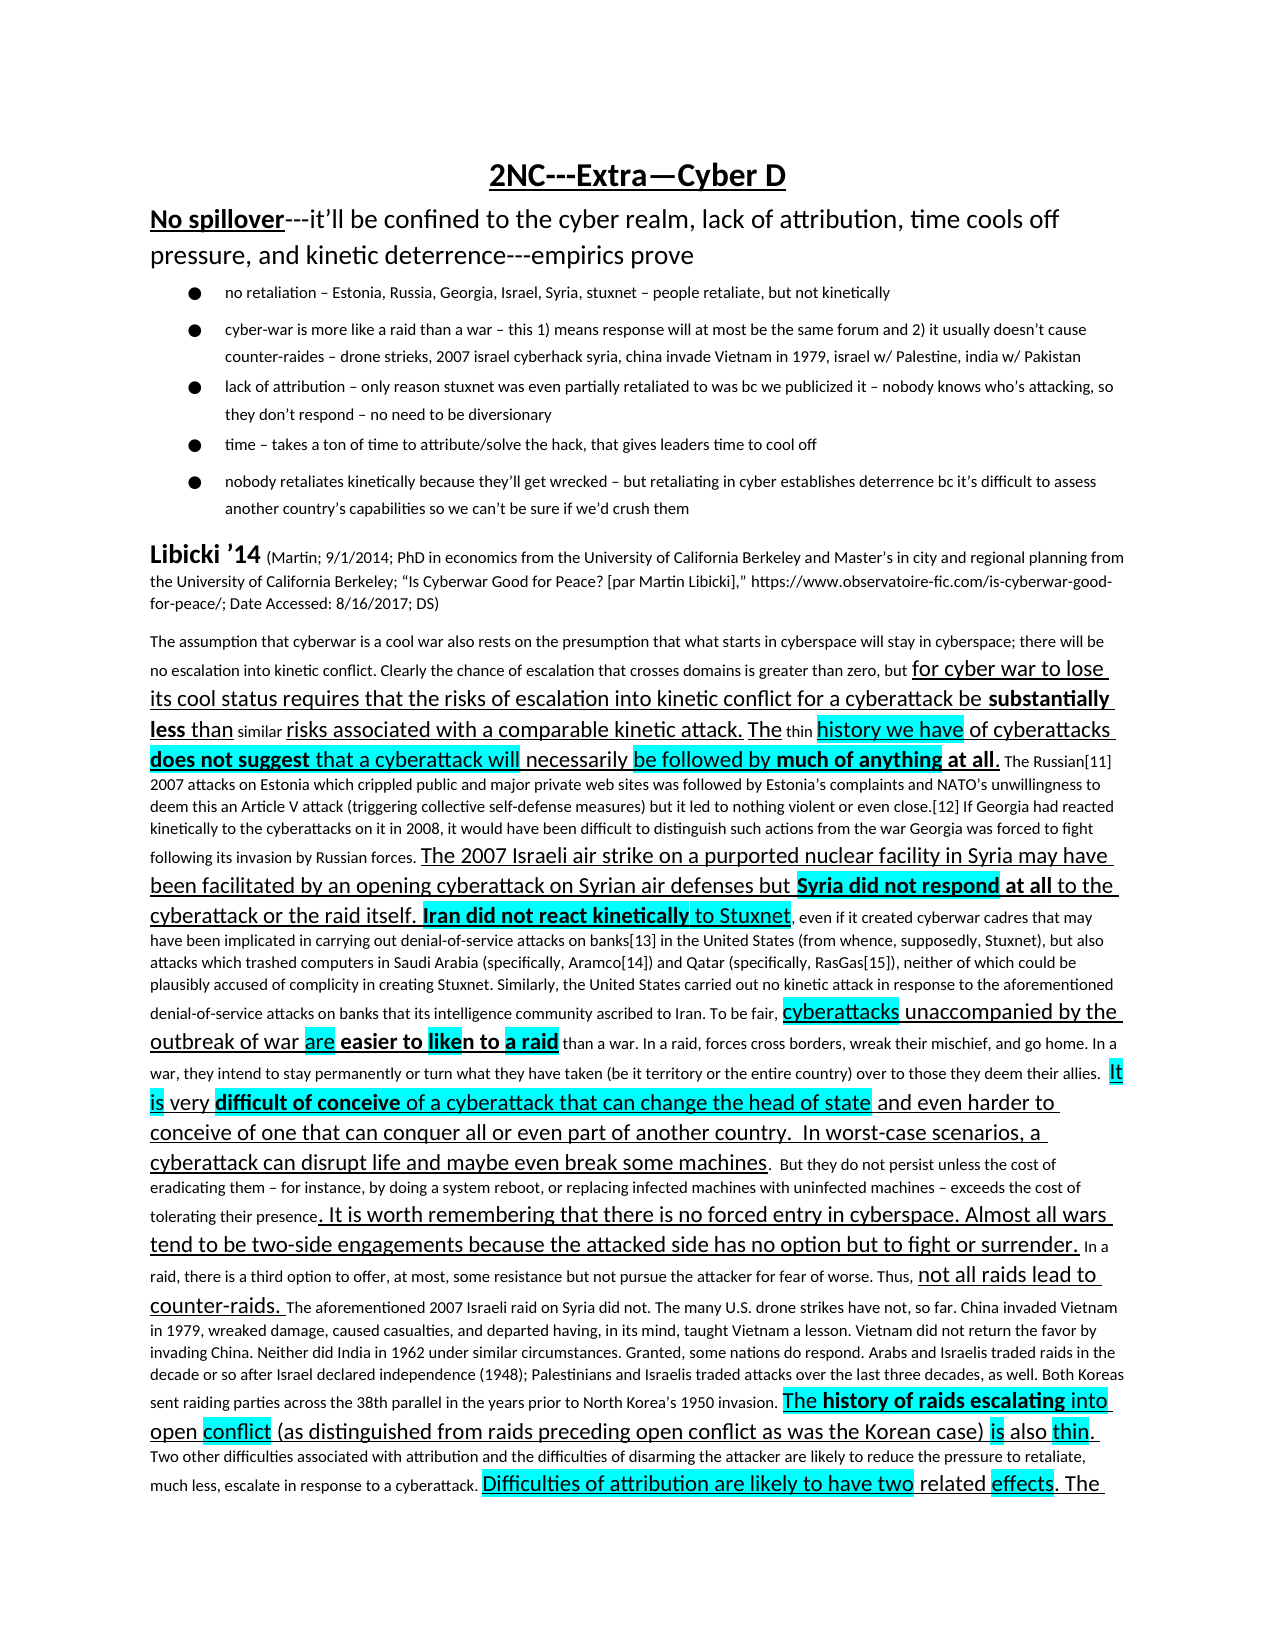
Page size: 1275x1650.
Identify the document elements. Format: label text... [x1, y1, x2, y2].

subtitle No spillover---it’ll be confined to the cyber realm, lack of attribution, time cools off pressure, and kinetic deterrence---empirics prove [150, 202, 1125, 271]
list lack of attribution – only reason stuxnet was even partially retaliated to was bc we publicized it – nobody knows who’s attacking, so they don’t respond – no need to be diversionary [187, 368, 1125, 424]
list time – takes a ton of time to attribute/solve the hack, that gives leaders time to cool off [187, 426, 1125, 460]
list no retaliation – Estonia, Russia, Georgia, Israel, Syria, stuxnet – people retaliate, but not kinetically [187, 273, 1125, 308]
subtitle 2NC---Extra—Cyber D [150, 154, 1125, 195]
list nobody retaliates kinetically because they’ll get wrecked – but retaliating in cyber establishes deterrence bc it’s difficult to assess another country’s capabilities so we can’t be sure if we’d crush them [187, 462, 1125, 518]
text Libicki ’14 (Martin; 9/1/2014; PhD in economics from the University of California Berkeley and Master’s in city and regional planning from the University of California Berkeley; “Is Cyberwar Good for Peace? [par Martin Libicki],” https://www.observatoire-fic.com/is-cyberwar-good-for-peace/; Date Accessed: 8/16/2017; DS) [150, 537, 1125, 613]
list cyber-war is more like a raid than a war – this 1) means response will at most be the same forum and 2) it usually doesn’t cause counter-raides – drone strieks, 2007 israel cyberhack syria, china invade Vietnam in 1979, israel w/ Palestine, india w/ Pakistan [187, 310, 1125, 366]
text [150, 632, 1125, 1497]
